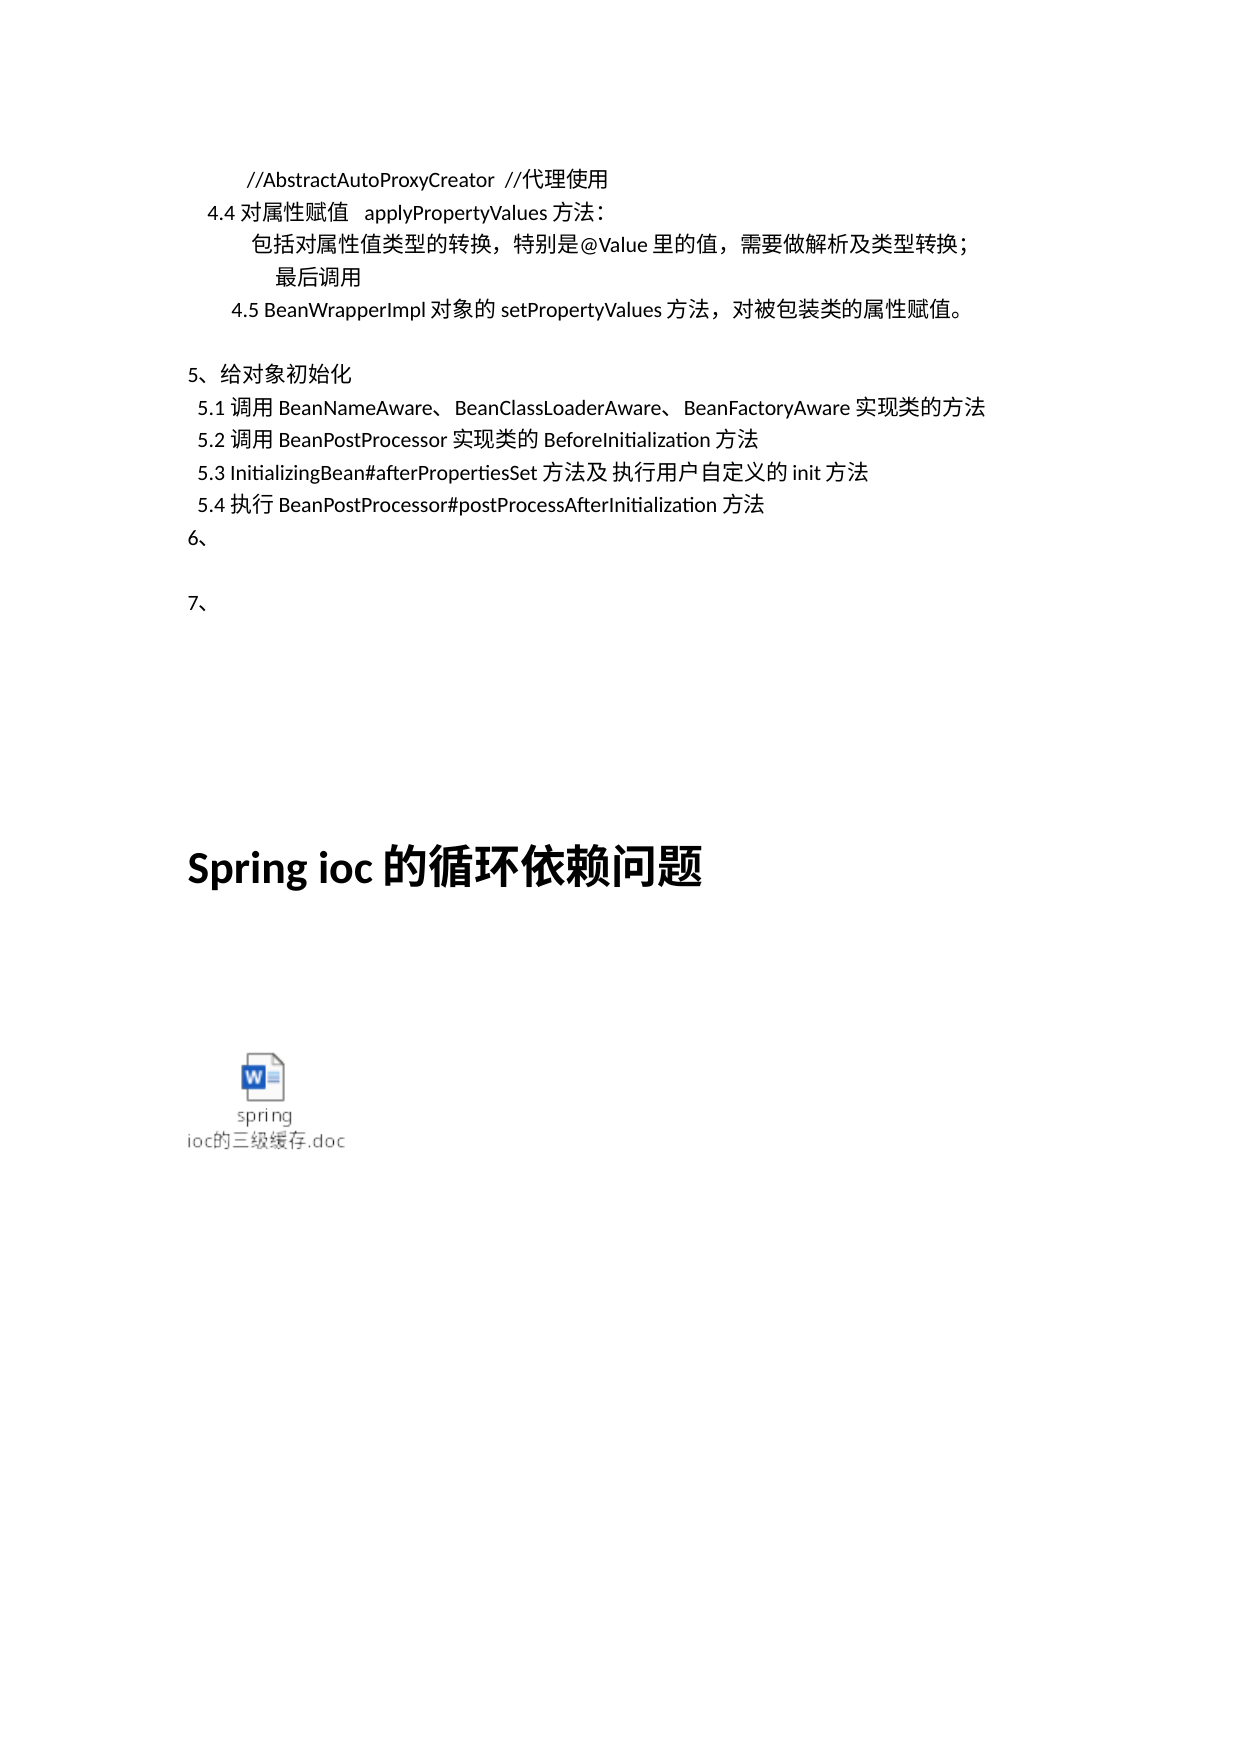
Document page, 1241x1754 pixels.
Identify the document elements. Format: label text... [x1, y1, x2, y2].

text 7、 [187, 584, 1053, 617]
text //AbstractAutoProxyCreator //代理使用 [187, 162, 1053, 194]
text 5、给对象初始化 [187, 357, 1053, 389]
text 5.1 调用BeanNameAware、BeanClassLoaderAware、BeanFactoryAware实现类的方法 [187, 389, 1053, 422]
text 最后调用 [187, 259, 1053, 292]
text 包括对属性值类型的转换，特别是@Value里的值，需要做解析及类型转换； [187, 227, 1053, 259]
text 4.4 对属性赋值 applyPropertyValues方法： [187, 194, 1053, 227]
text 5.3 InitializingBean#afterPropertiesSet方法及 执行用户自定义的init方法 [187, 454, 1053, 487]
text 5.2 调用BeanPostProcessor实现类的BeforeInitialization方法 [187, 422, 1053, 454]
text 5.4 执行BeanPostProcessor#postProcessAfterInitialization方法 [187, 487, 1053, 519]
text 4.5 BeanWrapperImpl对象的setPropertyValues方法，对被包装类的属性赋值。 [187, 292, 1053, 324]
subtitle Spring ioc的循环依赖问题 [187, 815, 1053, 912]
text 6、 [187, 519, 1053, 552]
